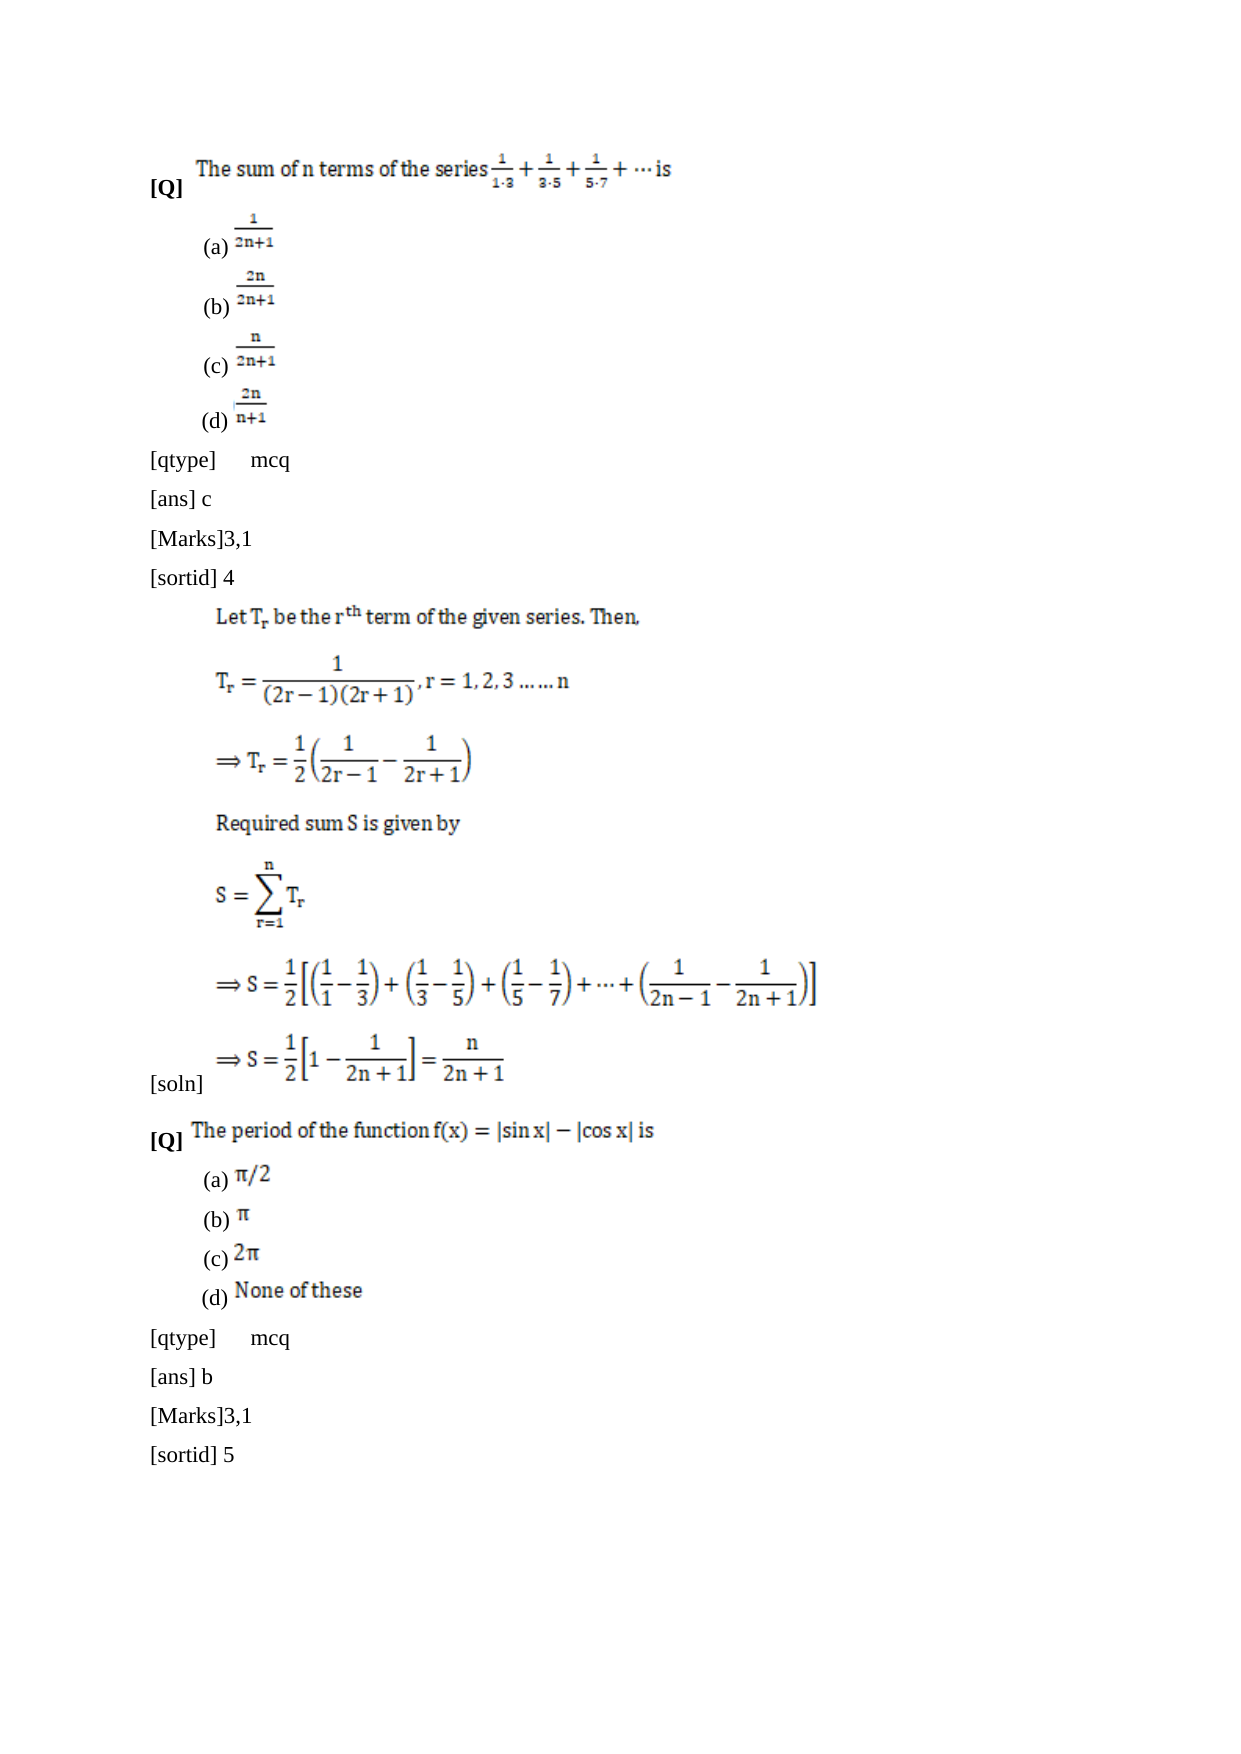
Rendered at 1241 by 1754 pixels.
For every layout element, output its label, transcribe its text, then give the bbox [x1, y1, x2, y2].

text [sortid] 5 [150, 1434, 1090, 1468]
picture [208, 596, 825, 1092]
picture [233, 384, 272, 429]
picture [233, 325, 279, 374]
text [Marks]3,1 [150, 518, 1090, 551]
picture [235, 1203, 254, 1227]
text (d) [150, 1277, 1090, 1311]
picture [233, 206, 278, 255]
text [qtype] mcq [150, 439, 1090, 472]
picture [233, 1277, 368, 1306]
text (b) [150, 1199, 1090, 1232]
picture [235, 265, 279, 314]
text [Marks]3,1 [150, 1395, 1090, 1428]
text [qtype] mcq [150, 1317, 1090, 1350]
text [ans] b [150, 1356, 1090, 1389]
picture [188, 1114, 662, 1149]
text [ans] c [150, 478, 1090, 512]
text (b) [150, 266, 1090, 319]
picture [233, 1162, 275, 1188]
picture [188, 150, 684, 196]
text (d) [150, 384, 1090, 433]
text (c) [150, 325, 1090, 378]
text (c) [150, 1238, 1090, 1271]
text (a) [150, 1159, 1090, 1193]
picture [233, 1239, 264, 1267]
text [sortid] 4 [150, 557, 1090, 590]
text (a) [150, 206, 1090, 260]
